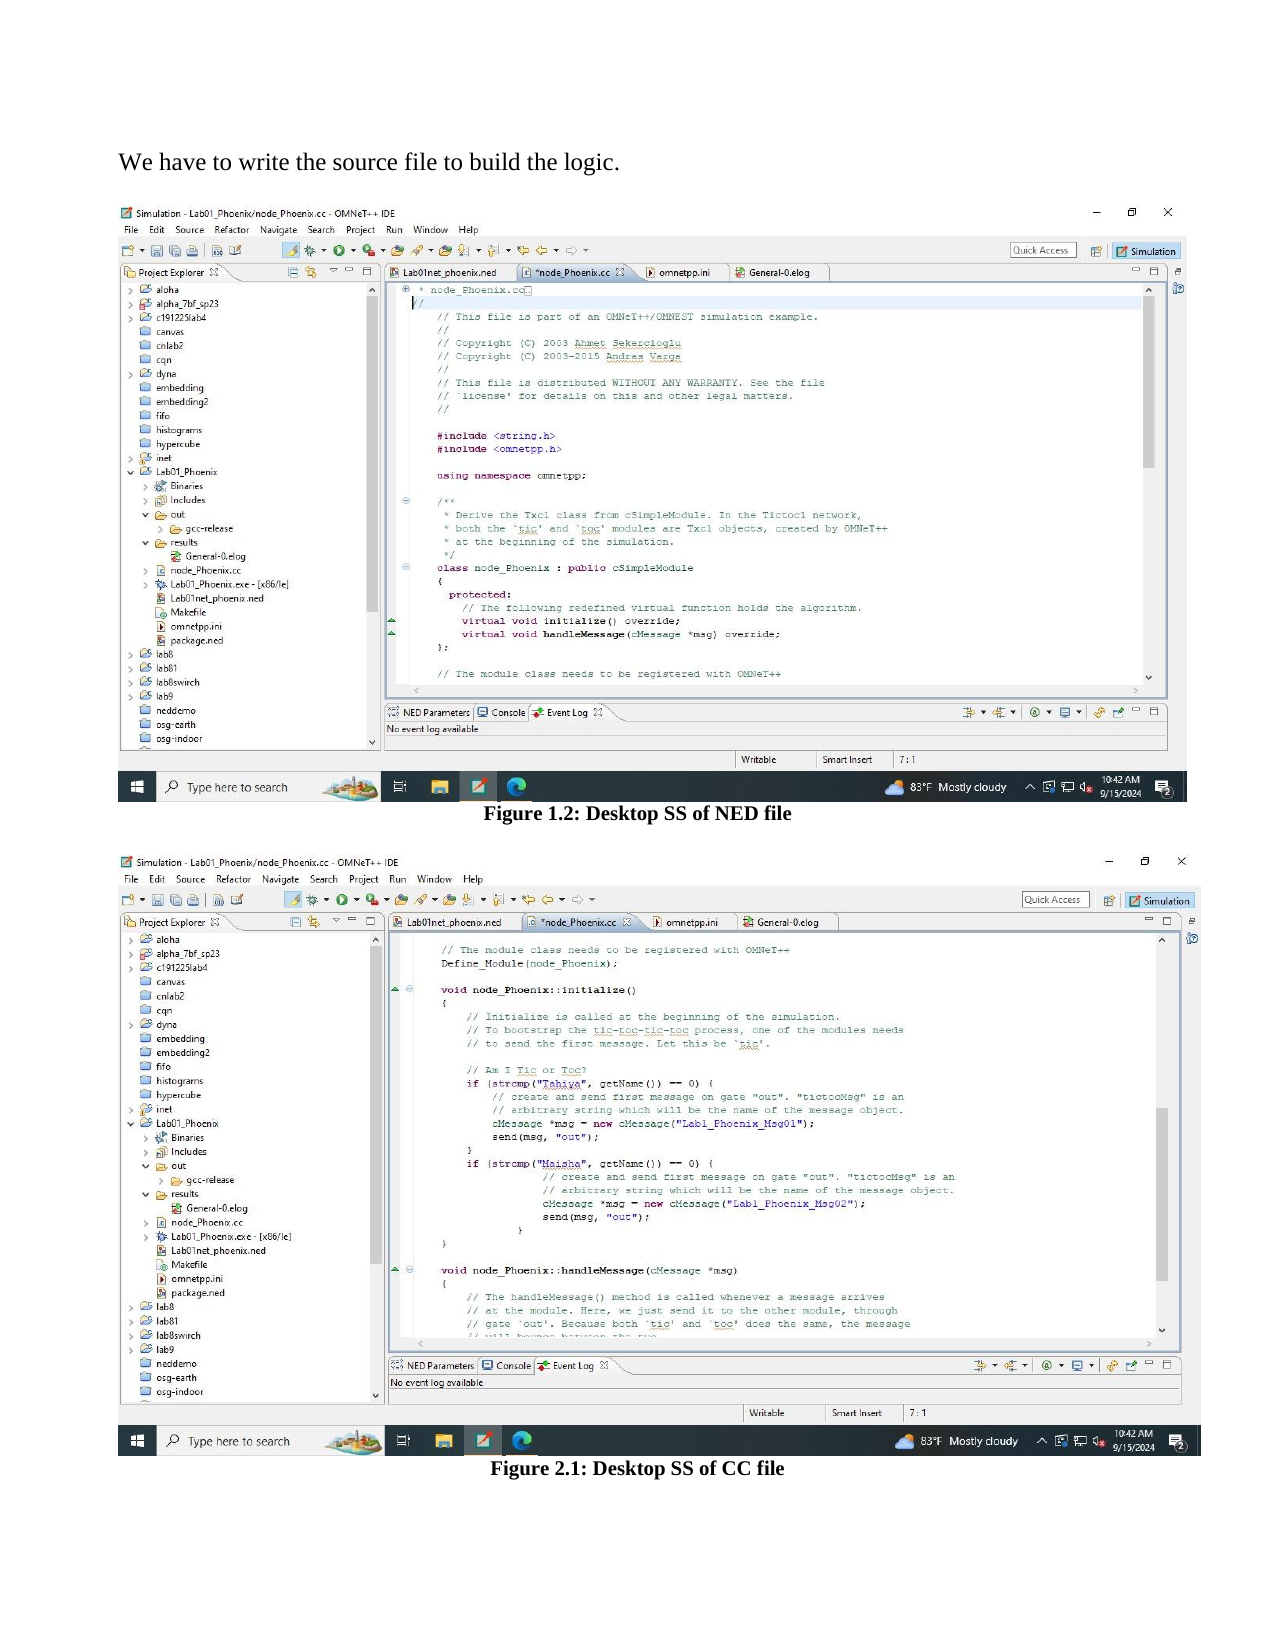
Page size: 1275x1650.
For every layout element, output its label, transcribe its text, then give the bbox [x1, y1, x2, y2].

picture [118, 204, 1187, 802]
text We have to write the source file to build the logic. [118, 147, 1157, 176]
text Figure 2.1: Desktop SS of CC file [118, 1456, 1157, 1480]
text Figure 1.2: Desktop SS of NED file [118, 802, 1157, 825]
picture [118, 854, 1201, 1456]
